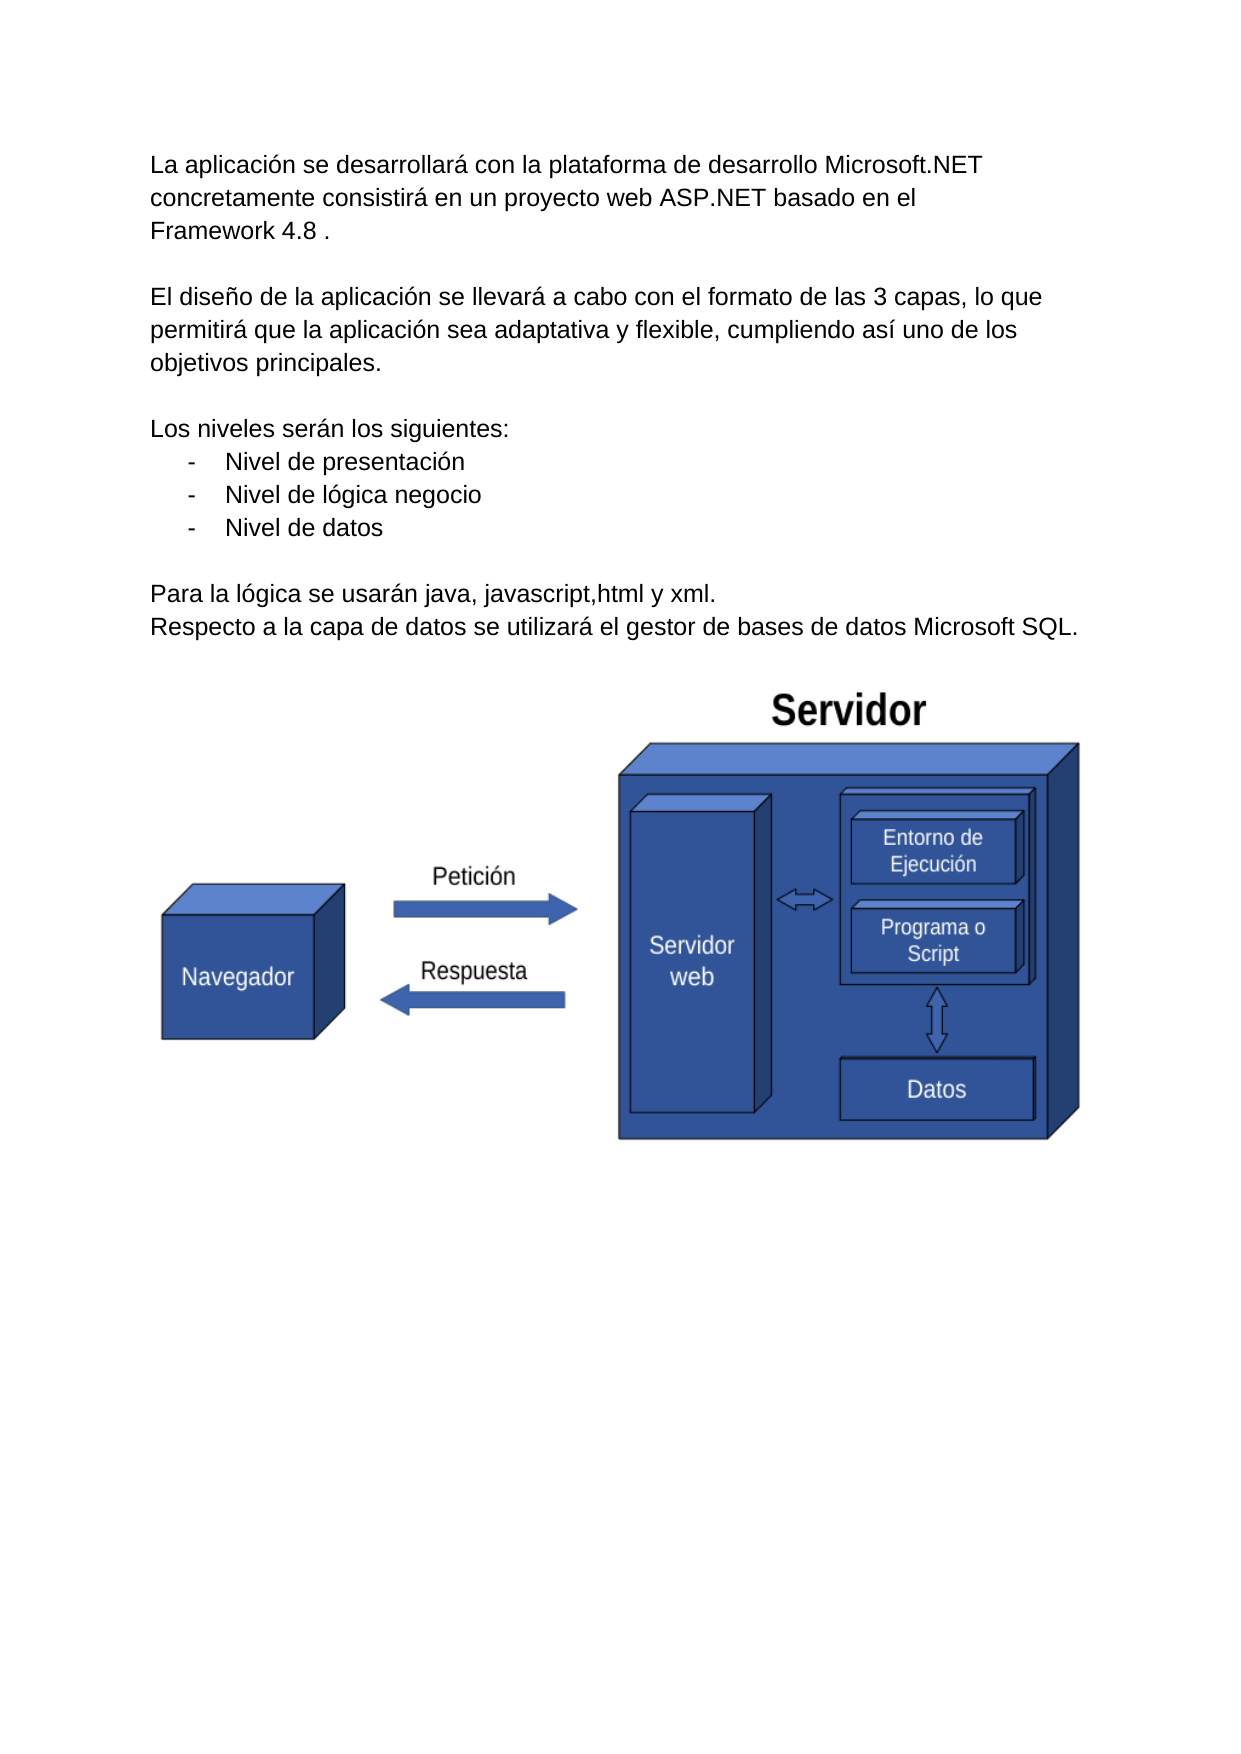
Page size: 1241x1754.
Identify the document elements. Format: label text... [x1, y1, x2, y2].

list Nivel de lógica negocio [187, 480, 1090, 509]
picture [150, 678, 1091, 1145]
text El diseño de la aplicación se llevará a cabo con el formato de las 3 capas, lo que permitirá que la aplicación sea adaptativa y flexible, cumpliendo así uno de los objetivos principales. [150, 282, 1090, 377]
list Nivel de datos [187, 513, 1090, 542]
text Framework 4.8 . [150, 216, 1090, 245]
text Para la lógica se usarán java, javascript,html y xml. [150, 579, 1090, 608]
list Nivel de presentación [187, 447, 1090, 476]
text La aplicación se desarrollará con la plataforma de desarrollo Microsoft.NET concretamente consistirá en un proyecto web ASP.NET basado en el [150, 150, 1090, 212]
text Respecto a la capa de datos se utilizará el gestor de bases de datos Microsoft SQL. [150, 612, 1090, 641]
text Los niveles serán los siguientes: [150, 414, 1090, 443]
